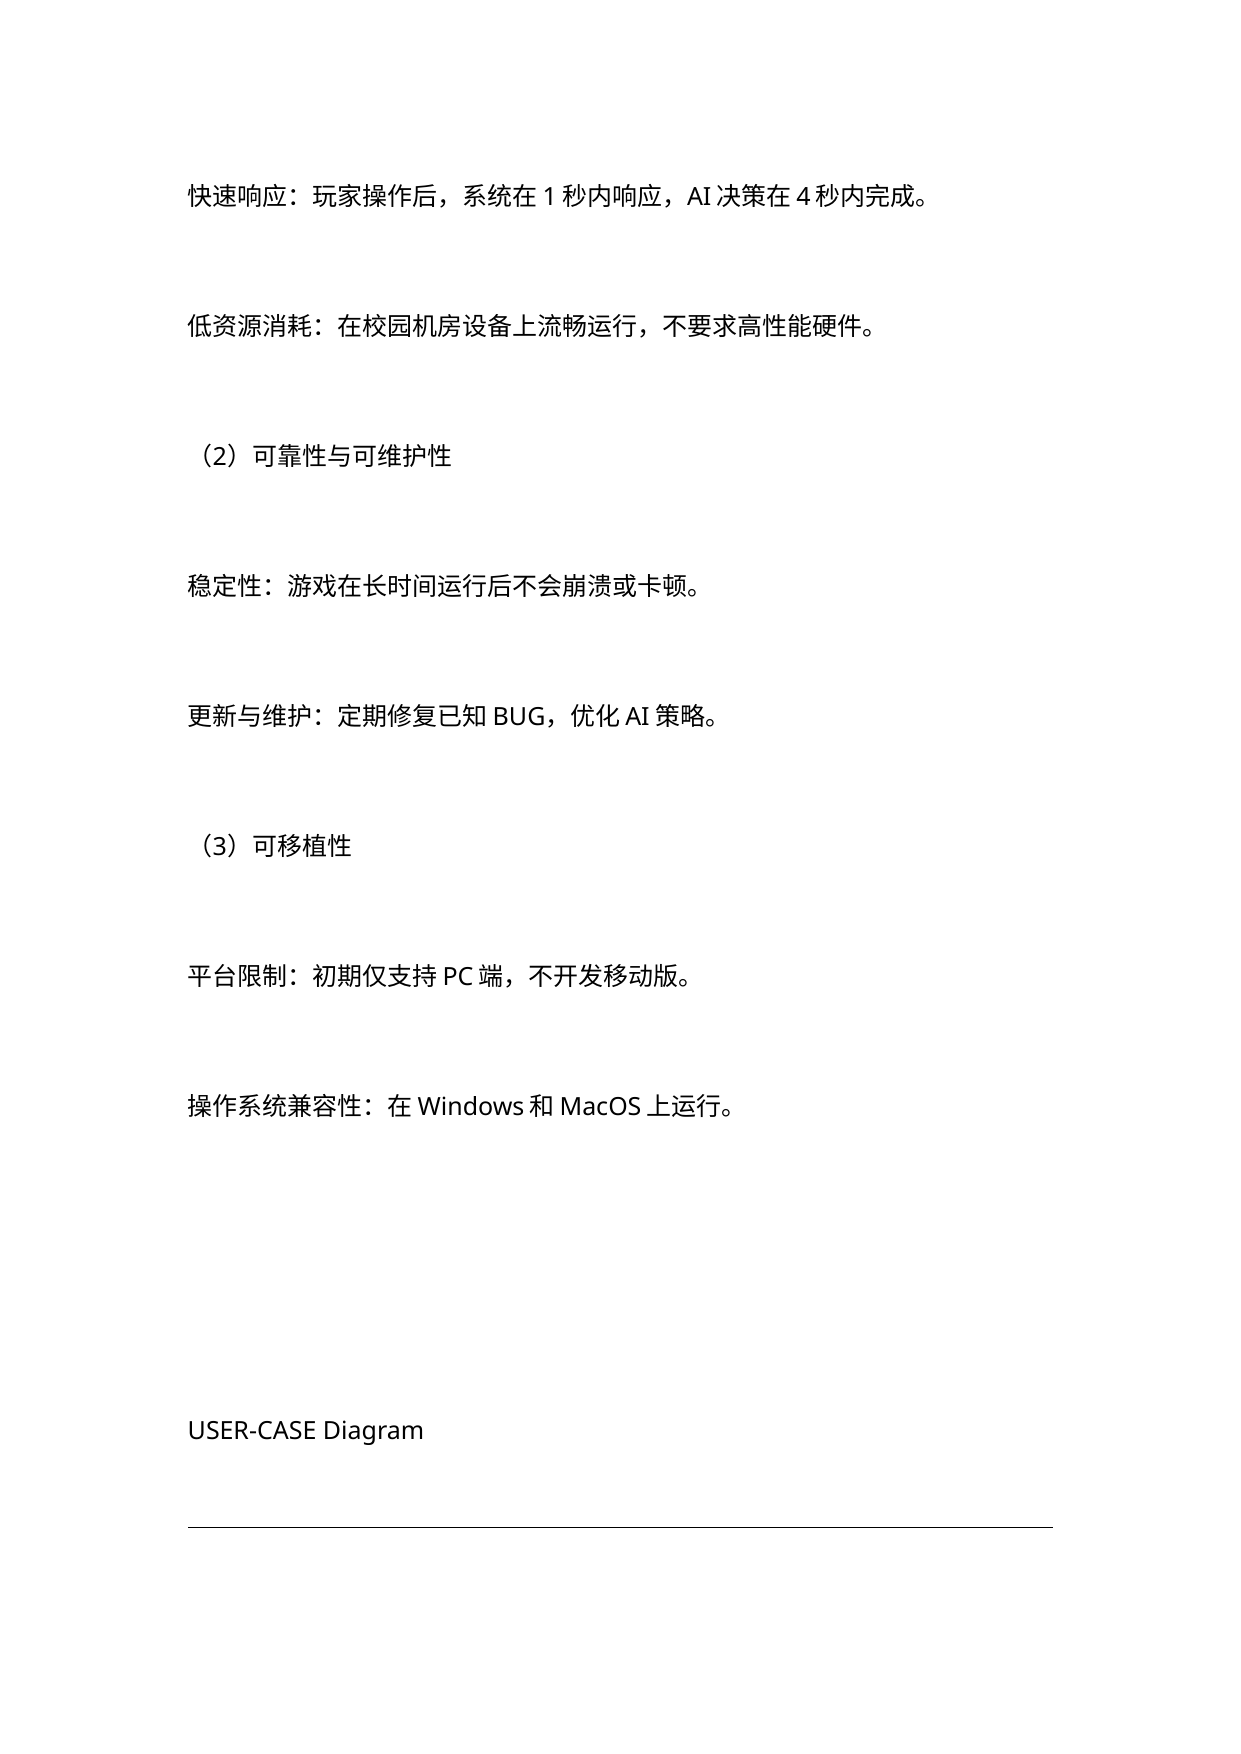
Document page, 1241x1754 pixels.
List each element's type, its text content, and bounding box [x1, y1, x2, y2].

text （2）可靠性与可维护性 [187, 422, 1053, 487]
text 平台限制：初期仅支持PC端，不开发移动版。 [187, 942, 1053, 1007]
text 操作系统兼容性：在Windows和MacOS上运行。 [187, 1072, 1053, 1137]
text （3）可移植性 [187, 812, 1053, 877]
text 更新与维护：定期修复已知BUG，优化AI策略。 [187, 682, 1053, 747]
text 快速响应：玩家操作后，系统在1秒内响应，AI决策在4秒内完成。 [187, 162, 1053, 227]
text USER-CASE Diagram [187, 1397, 1053, 1462]
text 稳定性：游戏在长时间运行后不会崩溃或卡顿。 [187, 552, 1053, 617]
text 低资源消耗：在校园机房设备上流畅运行，不要求高性能硬件。 [187, 292, 1053, 357]
